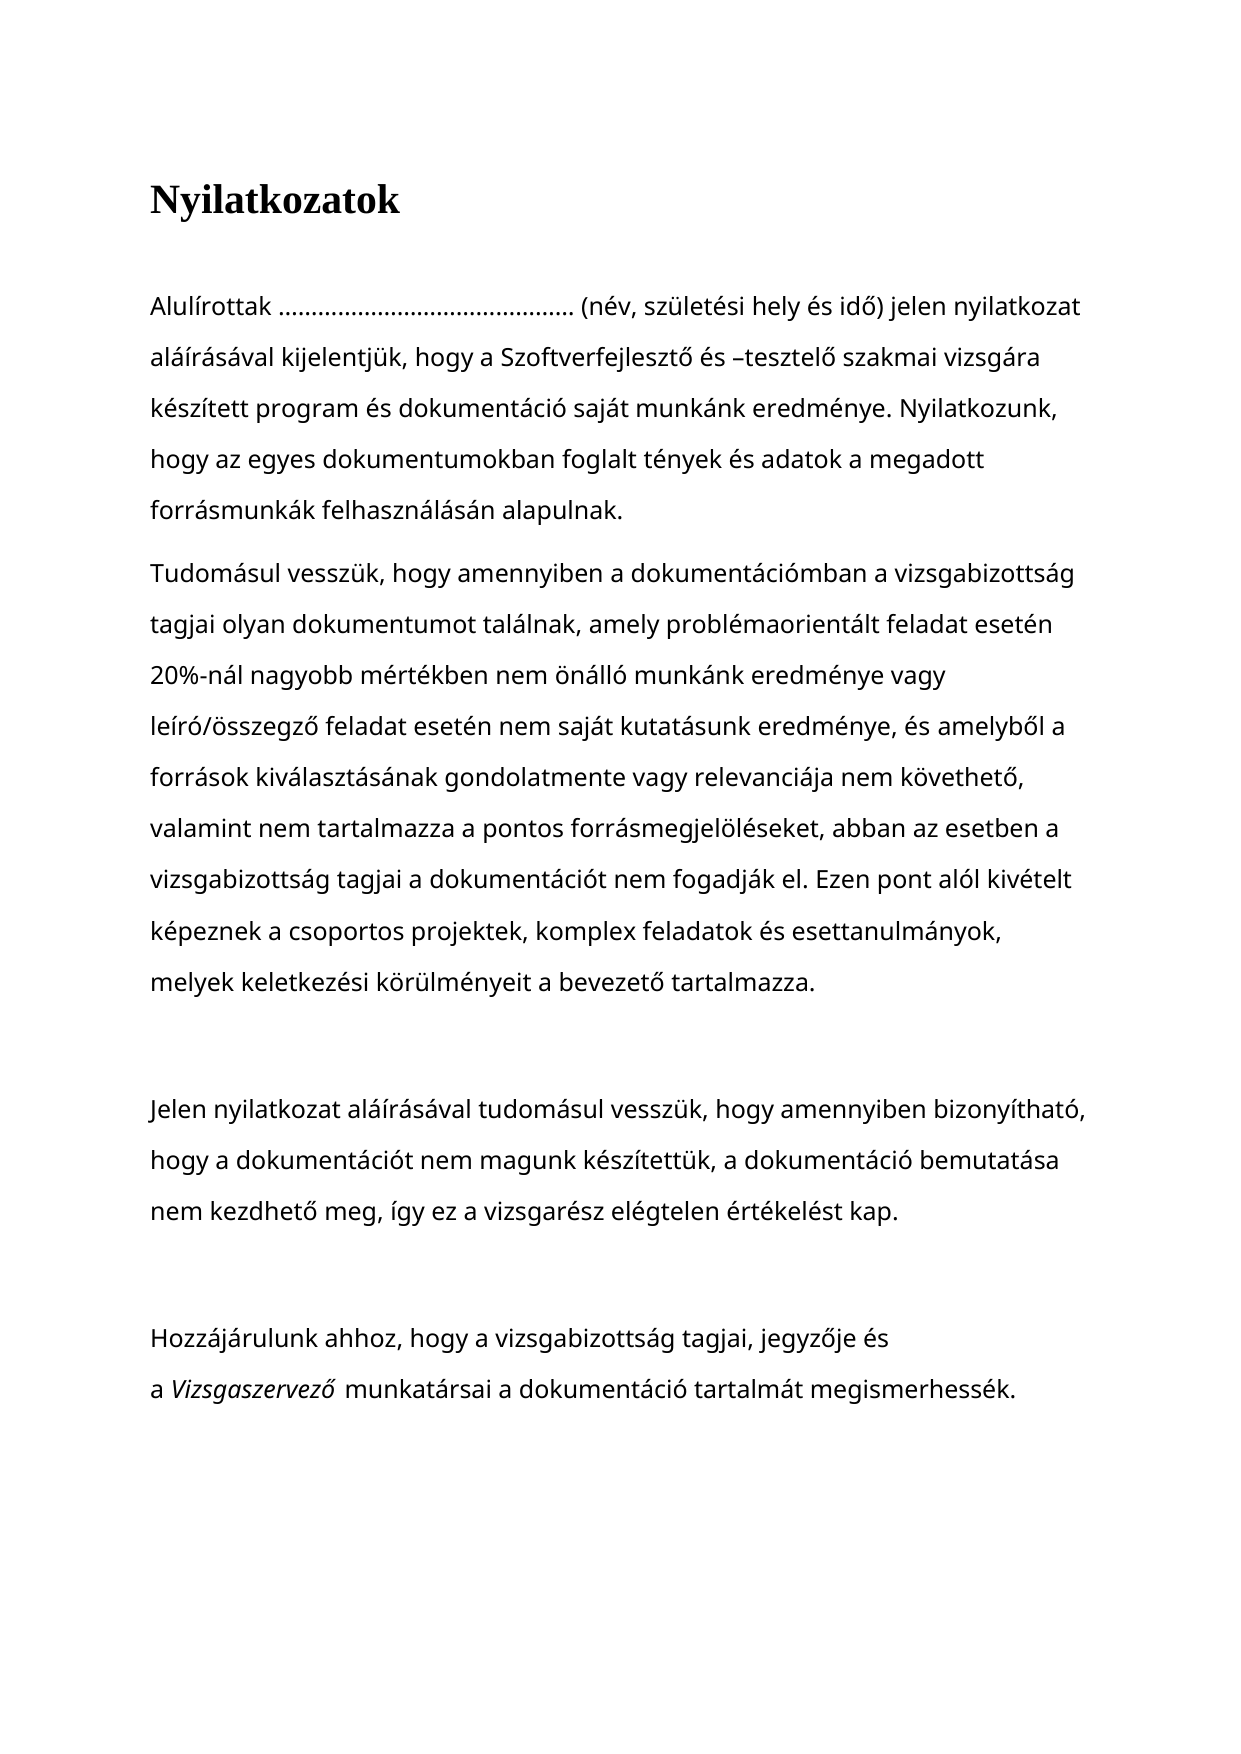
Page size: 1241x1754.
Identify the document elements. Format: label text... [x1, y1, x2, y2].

text Alulírottak ……………………………………… (név, születési hely és idő) jelen nyilatkozat aláírásával kijelentjük, hogy a Szoftverfejlesztő és –tesztelő szakmai vizsgára készített program és dokumentáció saját munkánk eredménye. Nyilatkozunk, hogy az egyes dokumentumokban foglalt tények és adatok a megadott forrásmunkák felhasználásán alapulnak. [150, 288, 1090, 526]
text Jelen nyilatkozat aláírásával tudomásul vesszük, hogy amennyiben bizonyítható, hogy a dokumentációt nem magunk készítettük, a dokumentáció bemutatása nem kezdhető meg, így ez a vizsgarész elégtelen értékelést kap. [150, 1091, 1090, 1227]
text Tudomásul vesszük, hogy amennyiben a dokumentációmban a vizsgabizottság tagjai olyan dokumentumot találnak, amely problémaorientált feladat esetén 20%-nál nagyobb mértékben nem önálló munkánk eredménye vagy leíró/összegző feladat esetén nem saját kutatásunk eredménye, és amelyből a források kiválasztásának gondolatmente vagy relevanciája nem követhető, valamint nem tartalmazza a pontos forrásmegjelöléseket, abban az esetben a vizsgabizottság tagjai a dokumentációt nem fogadják el. Ezen pont alól kivételt képeznek a csoportos projektek, komplex feladatok és esettanulmányok, melyek keletkezési körülményeit a bevezető tartalmazza. [150, 556, 1090, 998]
subtitle Nyilatkozatok [150, 175, 1090, 223]
text Hozzájárulunk ahhoz, hogy a vizsgabizottság tagjai, jegyzője és a Vizsgaszervező munkatársai a dokumentáció tartalmát megismerhessék. [150, 1320, 1090, 1406]
